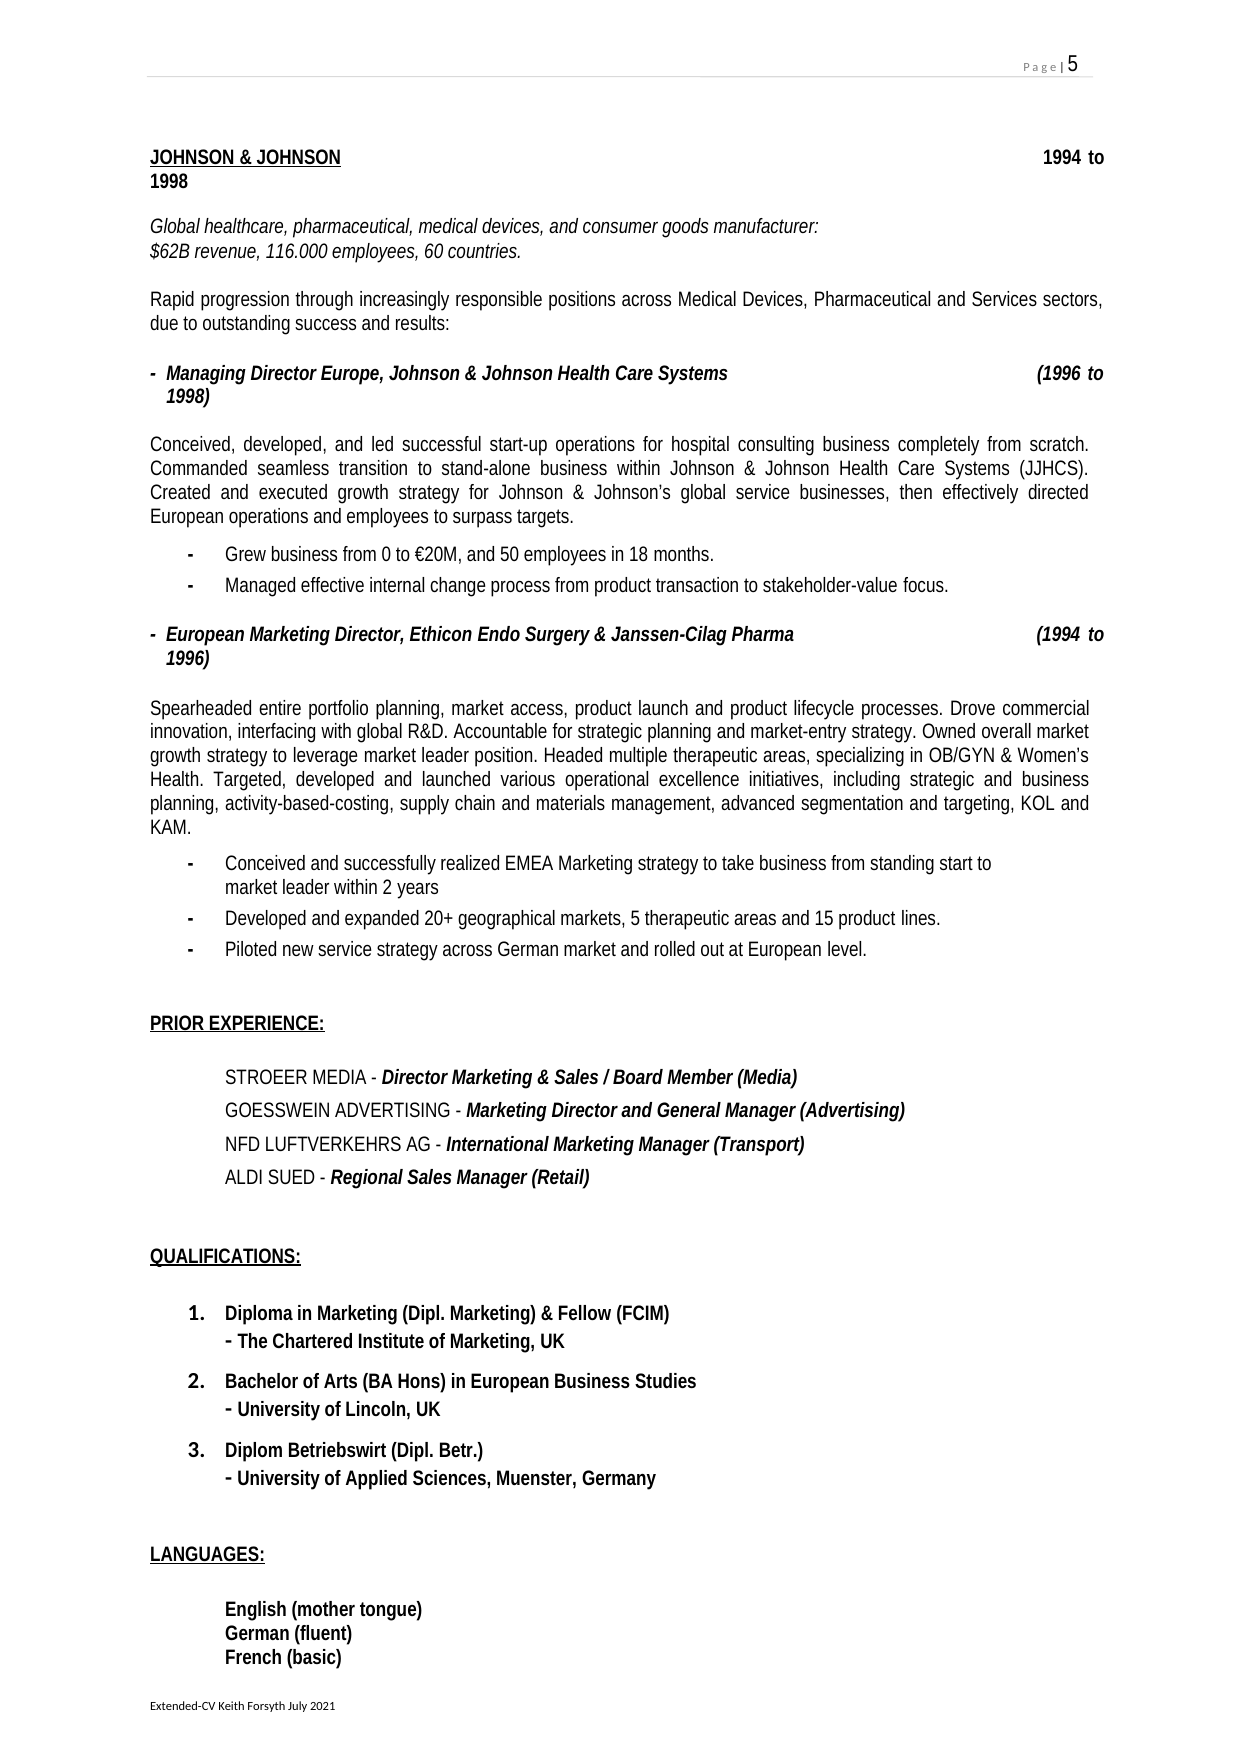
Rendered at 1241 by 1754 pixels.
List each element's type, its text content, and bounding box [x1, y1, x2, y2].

text French (basic) [225, 1644, 1105, 1668]
subtitle JOHNSON & JOHNSON 1994 to 1998 [150, 144, 1105, 192]
list Diplom Betriebswirt (Dipl. Betr.) [187, 1435, 1105, 1463]
list Managed effective internal change process from product transaction to stakeholder-value focus. [187, 572, 1105, 597]
list University of Applied Sciences, Muenster, Germany [225, 1463, 1105, 1491]
text ALDI SUED - Regional Sales Manager (Retail) [225, 1165, 922, 1189]
list Piloted new service strategy across German market and rolled out at European level. [187, 936, 1105, 961]
subtitle European Marketing Director, Ethicon Endo Surgery & Janssen-Cilag Pharma (1994 to 1996) [150, 621, 1105, 670]
list The Chartered Institute of Marketing, UK [225, 1326, 1105, 1354]
text Rapid progression through increasingly responsible positions across Medical Devices, Pharmaceutical and Services sectors, due to outstanding success and results: [150, 287, 1105, 335]
subtitle QUALIFICATIONS: [150, 1244, 1105, 1268]
list Grew business from 0 to €20M, and 50 employees in 18 months. [187, 541, 1105, 566]
list University of Lincoln, UK [225, 1394, 1105, 1422]
subtitle PRIOR EXPERIENCE: [150, 1011, 1105, 1034]
text Spearheaded entire portfolio planning, market access, product launch and product lifecycle processes. Drove commercial innovation, interfacing with global R&D. Accountable for strategic planning and market-entry strategy. Owned overall market growth strategy to leverage market leader position. Headed multiple therapeutic areas, specializing in OB/GYN & Women’s Health. Targeted, developed and launched various operational excellence initiatives, including strategic and business planning, activity-based-costing, supply chain and materials management, advanced segmentation and targeting, KOL and KAM. [150, 695, 1091, 839]
text LANGUAGES: [150, 1542, 1105, 1566]
list Bachelor of Arts (BA Hons) in European Business Studies [187, 1366, 1105, 1394]
text Global healthcare, pharmaceutical, medical devices, and consumer goods manufacturer: [150, 213, 1105, 238]
text English (mother tongue) German (fluent) [225, 1597, 463, 1644]
subtitle Managing Director Europe, Johnson & Johnson Health Care Systems (1996 to 1998) [150, 359, 1105, 408]
text Conceived, developed, and led successful start-up operations for hospital consulting business completely from scratch. Commanded seamless transition to stand-alone business within Johnson & Johnson Health Care Systems (JJHCS). Created and executed growth strategy for Johnson & Johnson’s global service businesses, then effectively directed European operations and employees to surpass targets. [150, 432, 1091, 528]
text STROEER MEDIA - Director Marketing & Sales / Board Member (Media) [225, 1065, 922, 1089]
list Diploma in Marketing (Dipl. Marketing) & Fellow (FCIM) [187, 1298, 1105, 1326]
list Developed and expanded 20+ geographical markets, 5 therapeutic areas and 15 product lines. [187, 905, 1105, 930]
text NFD LUFTVERKEHRS AG - International Marketing Manager (Transport) [225, 1132, 922, 1156]
text GOESSWEIN ADVERTISING - Marketing Director and General Manager (Advertising) [225, 1098, 922, 1122]
list Conceived and successfully realized EMEA Marketing strategy to take business from standing start to market leader within 2 years [187, 849, 1032, 899]
text $62B revenue, 116.000 employees, 60 countries. [150, 238, 1105, 263]
